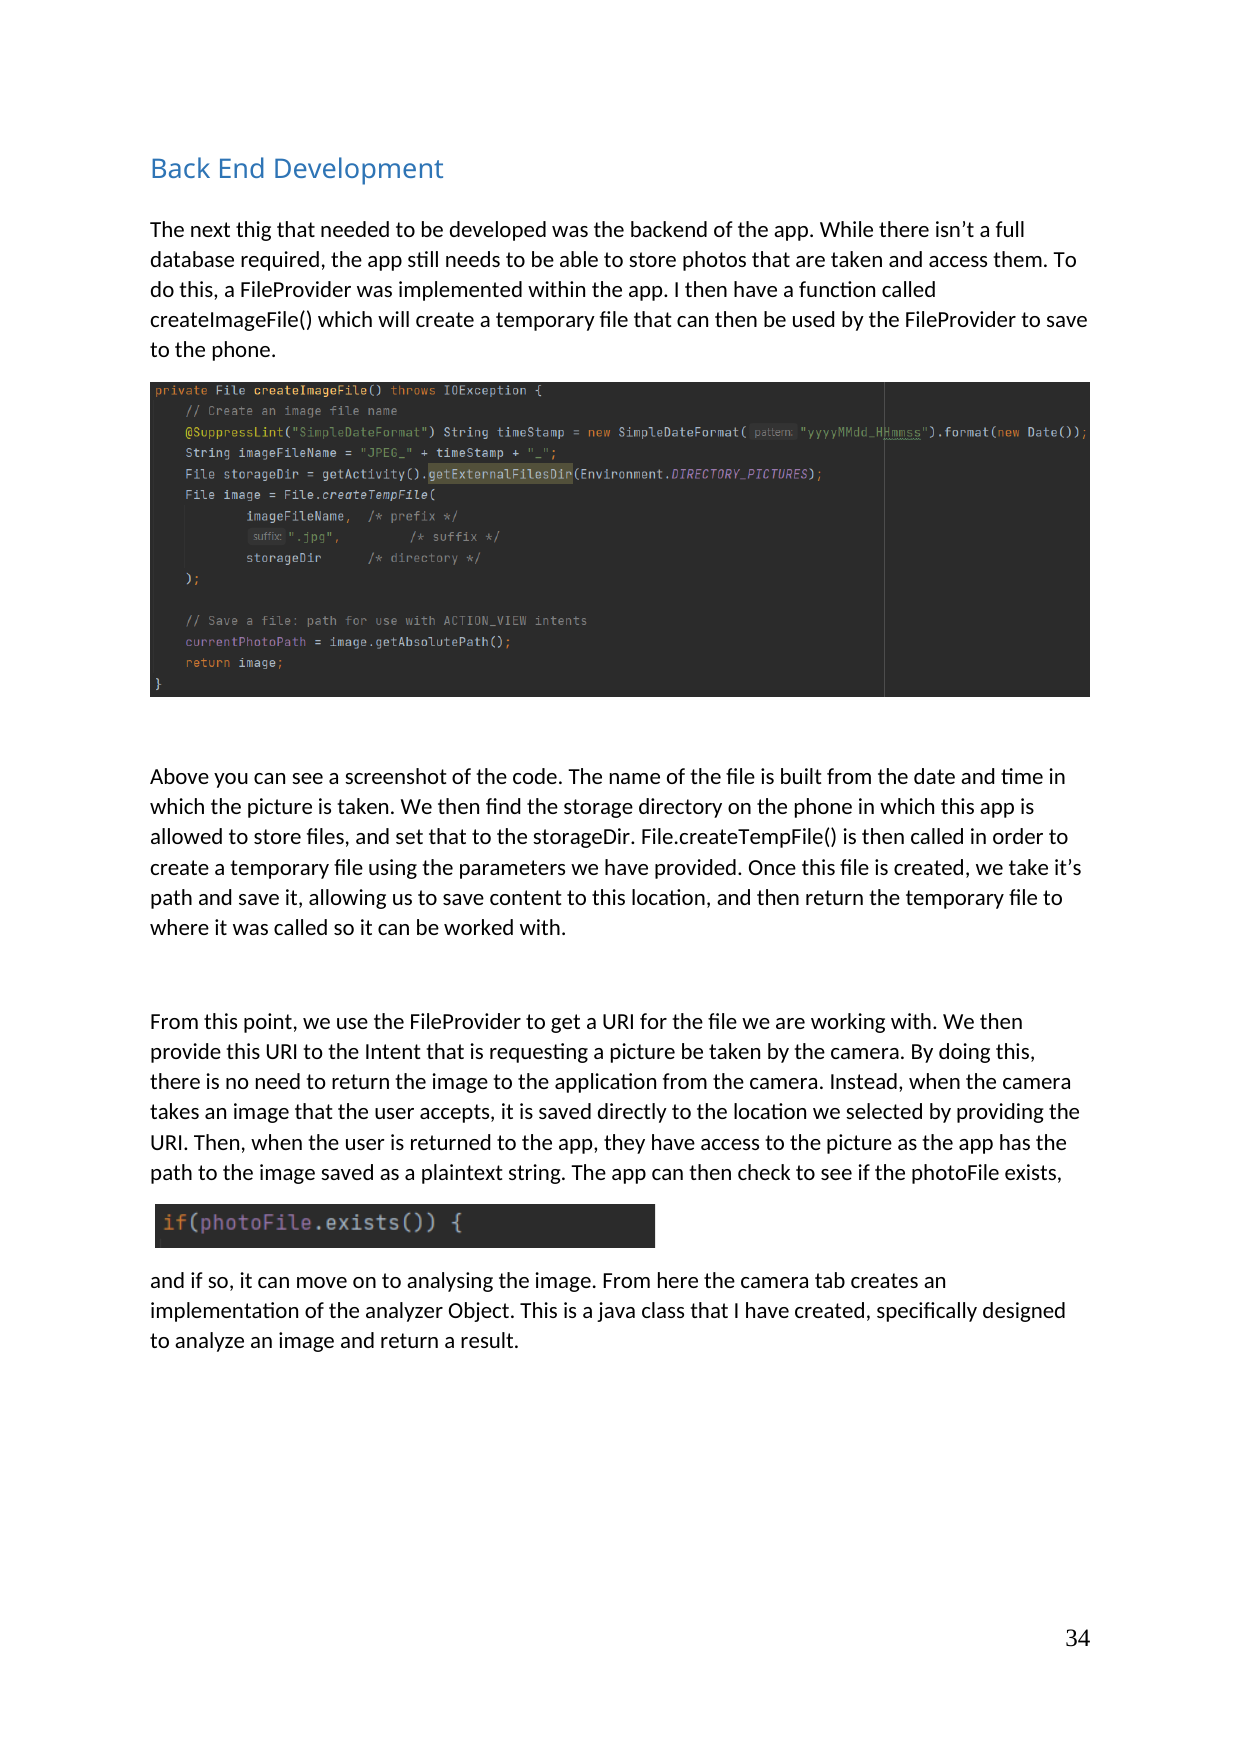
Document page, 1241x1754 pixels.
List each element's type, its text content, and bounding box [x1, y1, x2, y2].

text and if so, it can move on to analysing the image. From here the camera tab creates an implementation of the analyzer Object. This is a java class that I have created, specifically designed to analyze an image and return a result. [150, 1266, 1090, 1354]
picture [155, 1204, 656, 1248]
text The next thig that needed to be developed was the backend of the app. While there isn’t a full database required, the app still needs to be able to store photos that are taken and access them. To do this, a FileProvider was implemented within the app. I then have a function called createImageFile() which will create a temporary file that can then be used by the FileProvider to save to the phone. [150, 215, 1090, 364]
text Above you can see a screenshot of the code. The name of the file is built from the date and time in which the picture is taken. We then find the storage directory on the phone in which this app is allowed to store files, and set that to the storageDir. File.createTempFile() is then called in order to create a temporary file using the parameters we have provided. Once this file is created, we take it’s path and save it, allowing us to save content to this location, and then return the temporary file to where it was called so it can be worked with. [150, 762, 1090, 941]
text From this point, we use the FileProvider to get a URI for the file we are working with. We then provide this URI to the Intent that is requesting a picture be taken by the camera. By doing this, there is no need to return the image to the application from the camera. Instead, when the camera takes an image that the user accepts, it is saved directly to the location we selected by providing the URI. Then, when the user is returned to the app, they have access to the picture as the app has the path to the image saved as a plaintext string. The app can then check to see if the photoFile exists, [150, 1007, 1090, 1186]
subtitle Back End Development [150, 150, 1090, 187]
picture [150, 382, 1090, 697]
